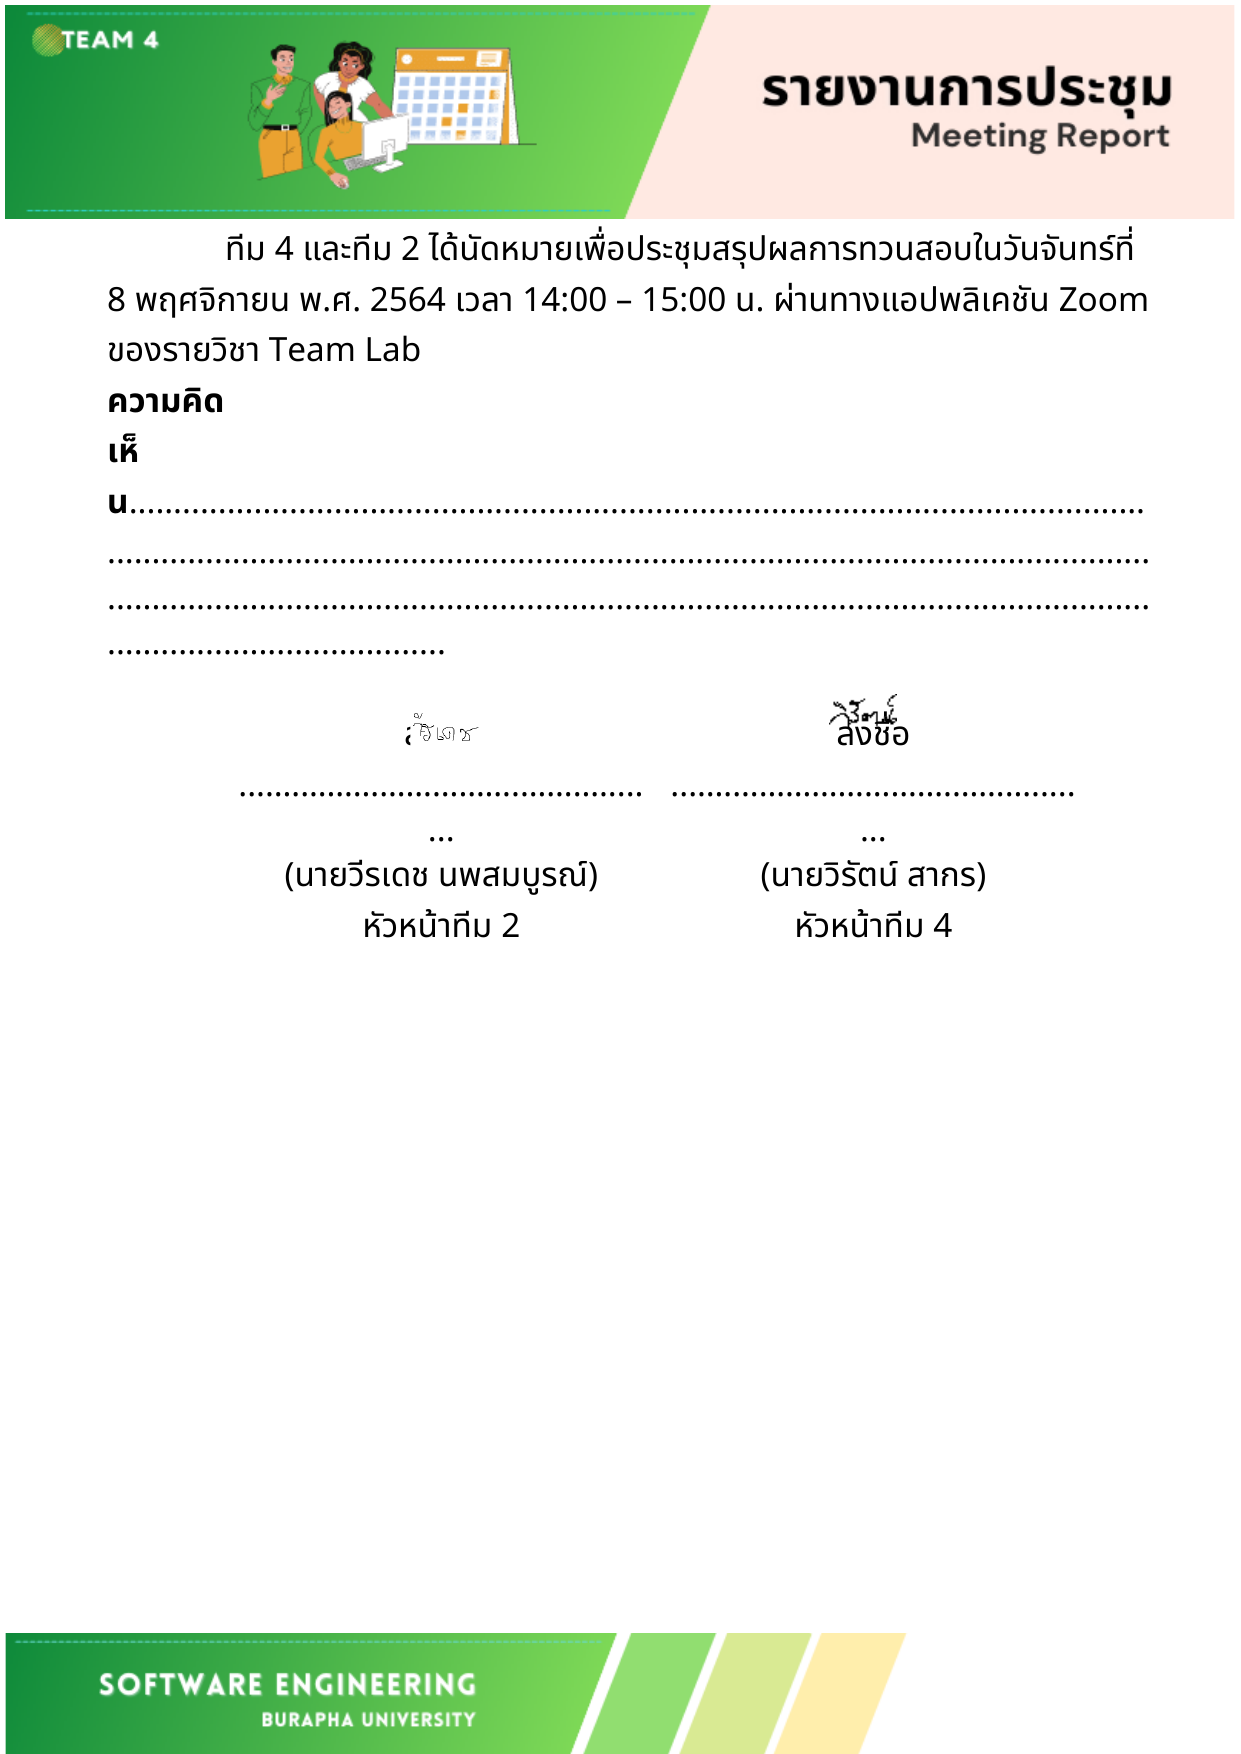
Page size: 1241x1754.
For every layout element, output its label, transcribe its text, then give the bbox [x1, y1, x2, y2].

picture [410, 710, 483, 750]
table_cell (นายวิรัตน์ สากร) [657, 851, 1089, 902]
picture [5, 1633, 1150, 1754]
table_cell หัวหน้าทีม 4 [657, 902, 1089, 952]
table_header ลงชื่อ ....……………………….………........ [657, 710, 1089, 851]
picture [829, 694, 897, 728]
list ทีม 4 และทีม 2 ได้นัดหมายเพื่อประชุมสรุปผลการทวนสอบในวันจันทร์ที่ 8 พฤศจิกายน พ.ศ. 2564 เวลา 14:00 – 15:00 น. ผ่านทางแอปพลิเคชัน Zoom ของรายวิชา Team Lab [107, 225, 1155, 377]
table_header ลงชื่อ ....……………………….………........ [225, 710, 657, 851]
picture [5, 5, 1235, 219]
table_cell หัวหน้าทีม 2 [225, 902, 657, 952]
text ความคิดเห็น.................................................................................................................................................................................................................................................................................................................................................................................................. [107, 377, 1153, 664]
table_cell (นายวีรเดช นพสมบูรณ์) [225, 851, 657, 902]
